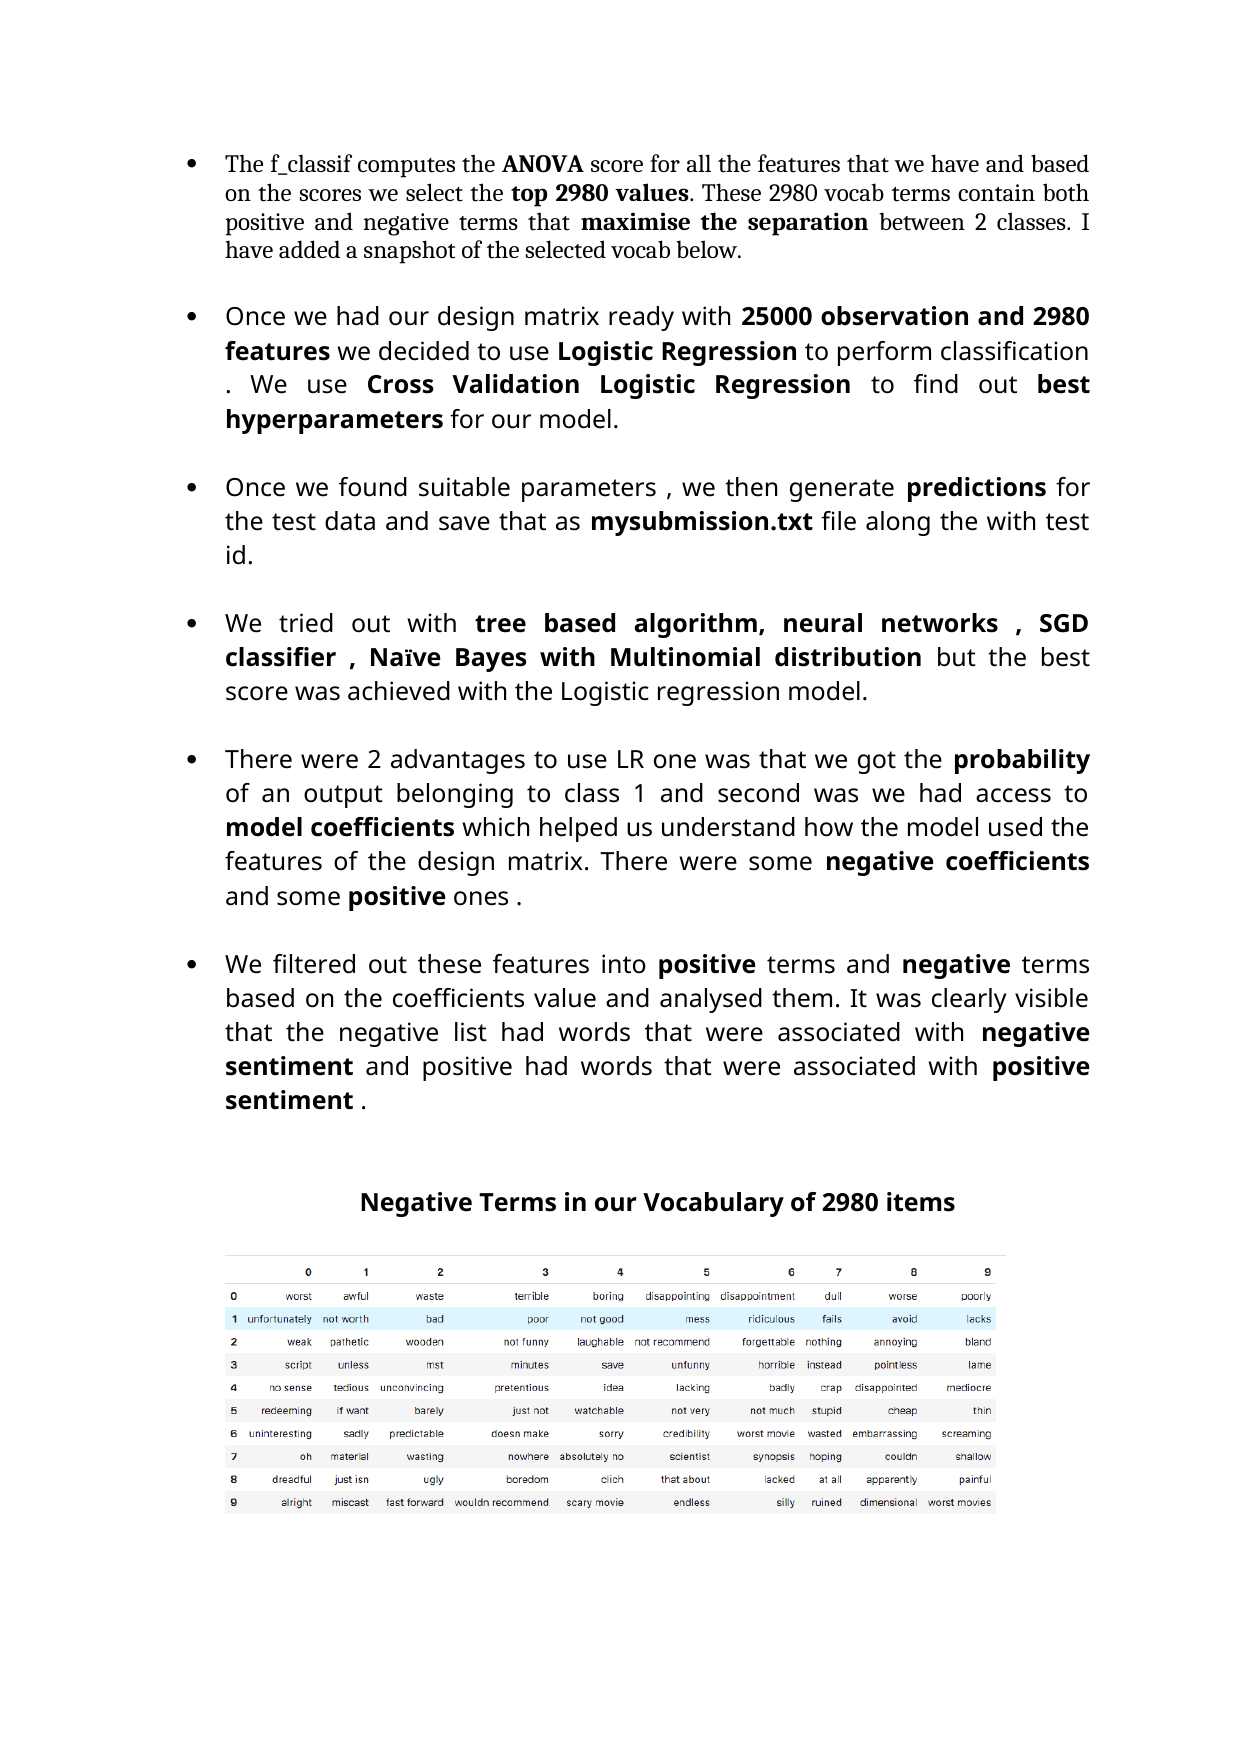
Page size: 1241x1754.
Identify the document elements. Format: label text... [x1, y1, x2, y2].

list There were 2 advantages to use LR one was that we got the probability of an output belonging to class 1 and second was we had access to model coefficients which helped us understand how the model used the features of the design matrix. There were some negative coefficients and some positive ones . [187, 742, 1090, 912]
list Once we found suitable parameters , we then generate predictions for the test data and save that as mysubmission.txt file along the with test id. [187, 469, 1090, 572]
list We filtered out these features into positive terms and negative terms based on the coefficients value and analysed them. It was clearly visible that the negative list had words that were associated with negative sentiment and positive had words that were associated with positive sentiment . [187, 946, 1090, 1117]
list Once we had our design matrix ready with 25000 observation and 2980 features we decided to use Logistic Regression to perform classification . We use Cross Validation Logistic Regression to find out best hyperparameters for our model. [187, 299, 1090, 435]
list The f_classif computes the ANOVA score for all the features that we have and based on the scores we select the top 2980 values. These 2980 vocab terms contain both positive and negative terms that maximise the separation between 2 classes. I have added a snapshot of the selected vocab below. [187, 150, 1090, 265]
list We tried out with tree based algorithm, neural networks , SGD classifier , Naïve Bayes with Multinomial distribution but the best score was achieved with the Logistic regression model. [187, 606, 1090, 708]
picture [225, 1255, 1007, 1521]
list Negative Terms in our Vocabulary of 2980 items [225, 1185, 1090, 1219]
